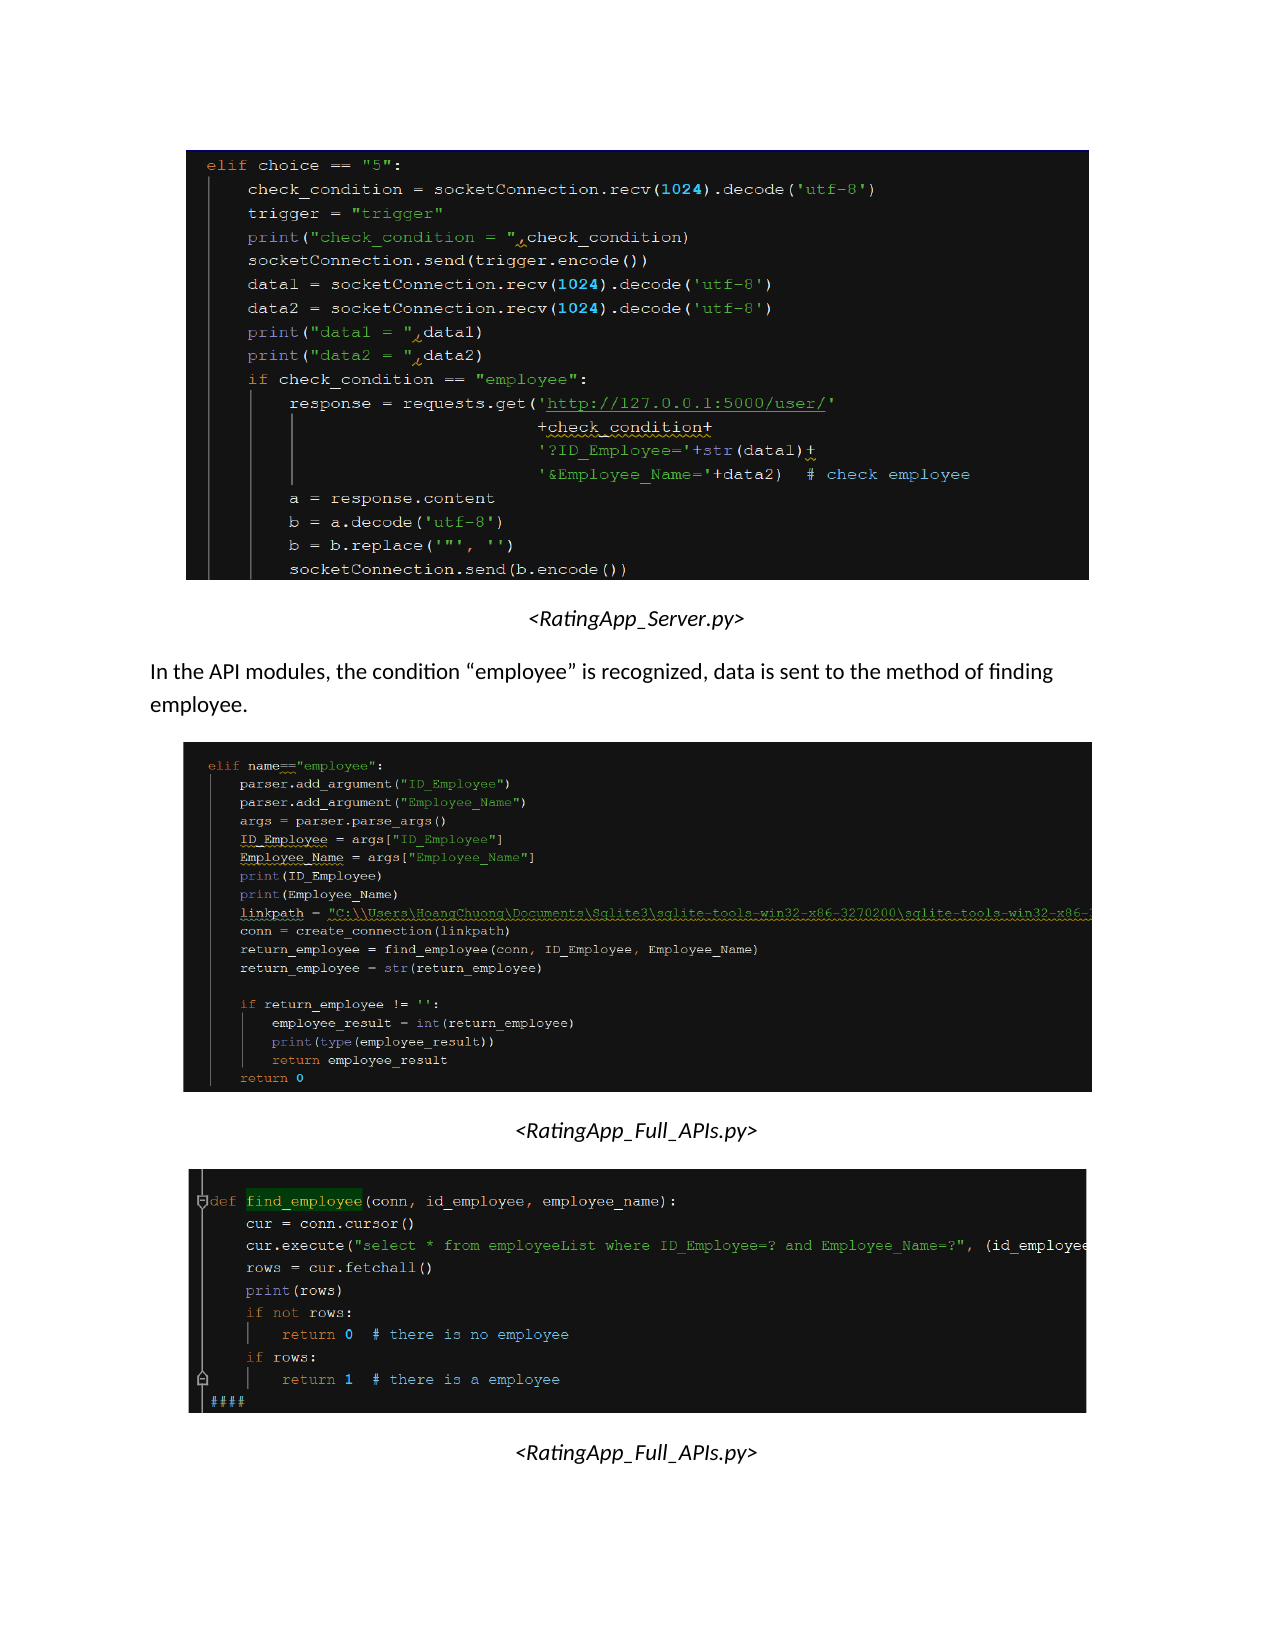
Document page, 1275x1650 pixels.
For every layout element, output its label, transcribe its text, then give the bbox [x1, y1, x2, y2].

picture [183, 742, 1092, 1092]
picture [186, 150, 1089, 580]
text In the API modules, the condition “employee” is recognized, data is sent to the method of finding employee. [150, 657, 1125, 718]
text <RatingApp_Server.py> [150, 604, 1125, 632]
text <RatingApp_Full_APIs.py> [150, 1116, 1125, 1144]
text <RatingApp_Full_APIs.py> [150, 1438, 1125, 1466]
picture [188, 1169, 1087, 1413]
